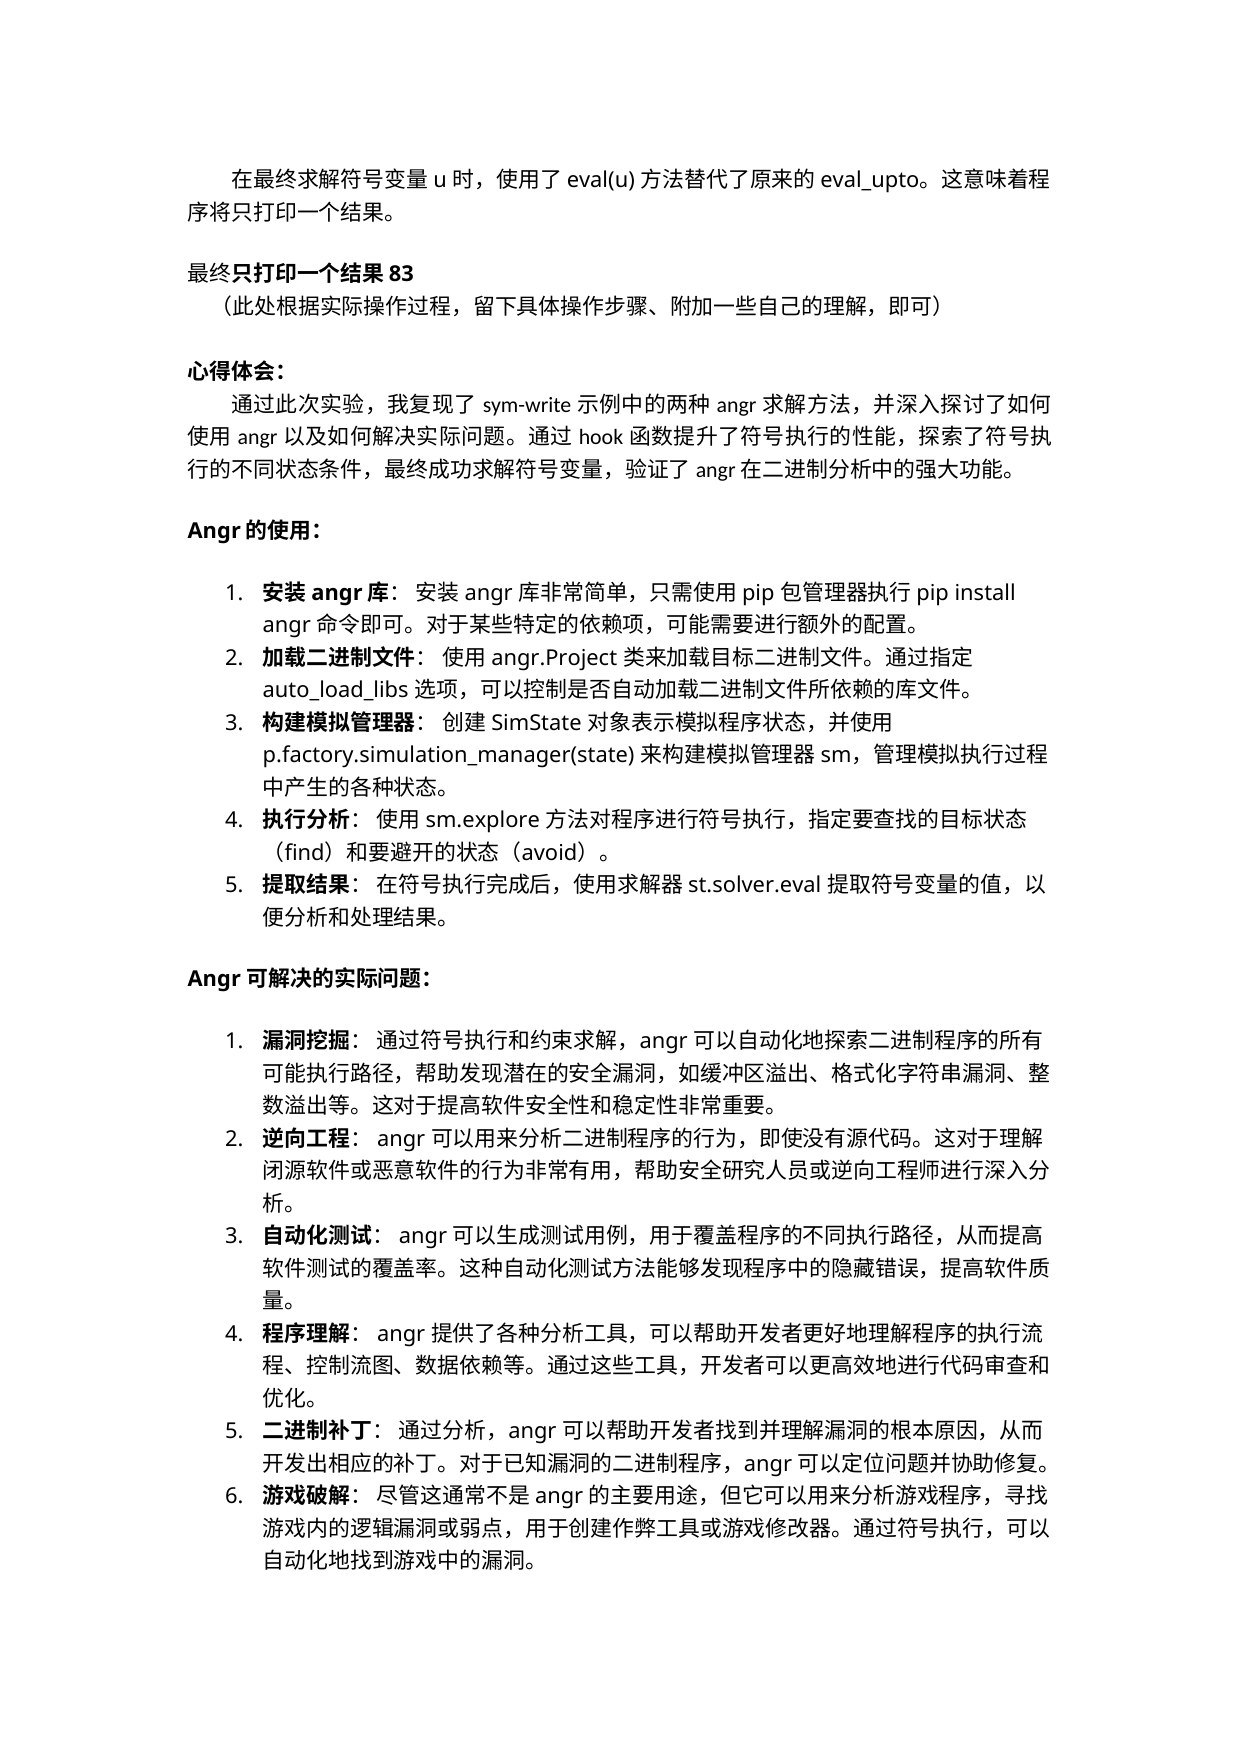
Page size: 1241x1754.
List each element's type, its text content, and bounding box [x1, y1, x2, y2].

list 加载二进制文件： 使用 angr.Project 类来加载目标二进制文件。通过指定 auto_load_libs 选项，可以控制是否自动加载二进制文件所依赖的库文件。 [225, 639, 1053, 704]
text 心得体会： [187, 354, 1053, 386]
text Angr的使用： [187, 513, 1053, 545]
list 程序理解： angr 提供了各种分析工具，可以帮助开发者更好地理解程序的执行流程、控制流图、数据依赖等。通过这些工具，开发者可以更高效地进行代码审查和优化。 [225, 1315, 1053, 1413]
list 二进制补丁： 通过分析，angr 可以帮助开发者找到并理解漏洞的根本原因，从而开发出相应的补丁。对于已知漏洞的二进制程序，angr 可以定位问题并协助修复。 [225, 1413, 1053, 1478]
list 自动化测试： angr 可以生成测试用例，用于覆盖程序的不同执行路径，从而提高软件测试的覆盖率。这种自动化测试方法能够发现程序中的隐藏错误，提高软件质量。 [225, 1218, 1053, 1315]
list 安装 angr库： 安装 angr 库非常简单，只需使用 pip 包管理器执行 pip install angr 命令即可。对于某些特定的依赖项，可能需要进行额外的配置。 [225, 574, 1053, 639]
list 游戏破解： 尽管这通常不是 angr 的主要用途，但它可以用来分析游戏程序，寻找游戏内的逻辑漏洞或弱点，用于创建作弊工具或游戏修改器。通过符号执行，可以自动化地找到游戏中的漏洞。 [225, 1478, 1053, 1575]
text 在最终求解符号变量 u 时，使用了 eval(u) 方法替代了原来的 eval_upto。这意味着程序将只打印一个结果。 [187, 162, 1053, 227]
list 构建模拟管理器： 创建 SimState 对象表示模拟程序状态，并使用 p.factory.simulation_manager(state) 来构建模拟管理器 sm，管理模拟执行过程中产生的各种状态。 [225, 704, 1053, 802]
list 提取结果： 在符号执行完成后，使用求解器 st.solver.eval 提取符号变量的值，以便分析和处理结果。 [225, 867, 1053, 932]
text 最终只打印一个结果83 [187, 256, 1053, 289]
text 通过此次实验，我复现了 sym-write 示例中的两种 angr 求解方法，并深入探讨了如何使用 angr 以及如何解决实际问题。通过 hook 函数提升了符号执行的性能，探索了符号执行的不同状态条件，最终成功求解符号变量，验证了 angr 在二进制分析中的强大功能。 [187, 386, 1053, 484]
list 漏洞挖掘： 通过符号执行和约束求解，angr 可以自动化地探索二进制程序的所有可能执行路径，帮助发现潜在的安全漏洞，如缓冲区溢出、格式化字符串漏洞、整数溢出等。这对于提高软件安全性和稳定性非常重要。 [225, 1023, 1053, 1120]
text Angr 可解决的实际问题： [187, 961, 1053, 994]
list 执行分析： 使用 sm.explore 方法对程序进行符号执行，指定要查找的目标状态（find）和要避开的状态（avoid）。 [225, 802, 1053, 867]
text （此处根据实际操作过程，留下具体操作步骤、附加一些自己的理解，即可） [187, 289, 1053, 321]
list 逆向工程： angr 可以用来分析二进制程序的行为，即使没有源代码。这对于理解闭源软件或恶意软件的行为非常有用，帮助安全研究人员或逆向工程师进行深入分析。 [225, 1120, 1053, 1218]
